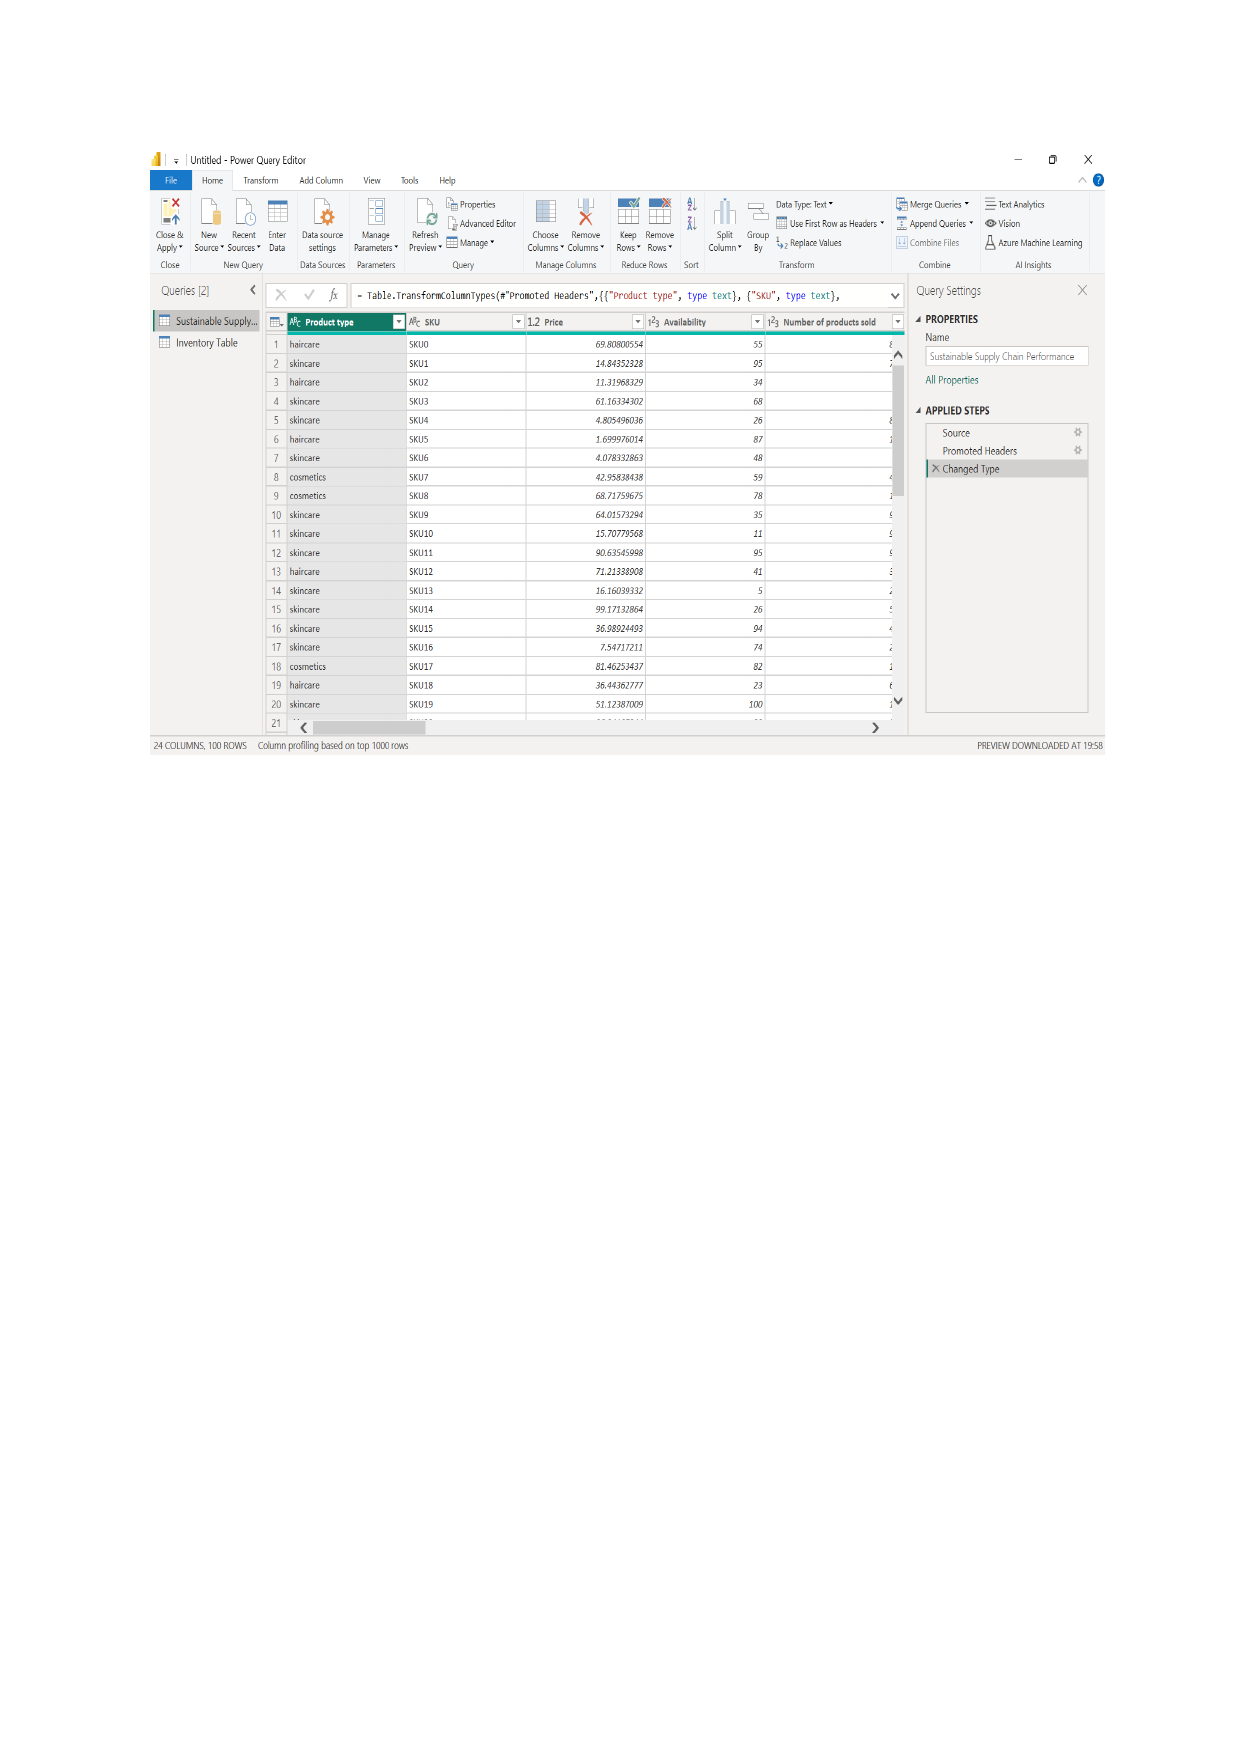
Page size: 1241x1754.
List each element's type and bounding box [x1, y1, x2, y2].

picture [150, 150, 1106, 755]
